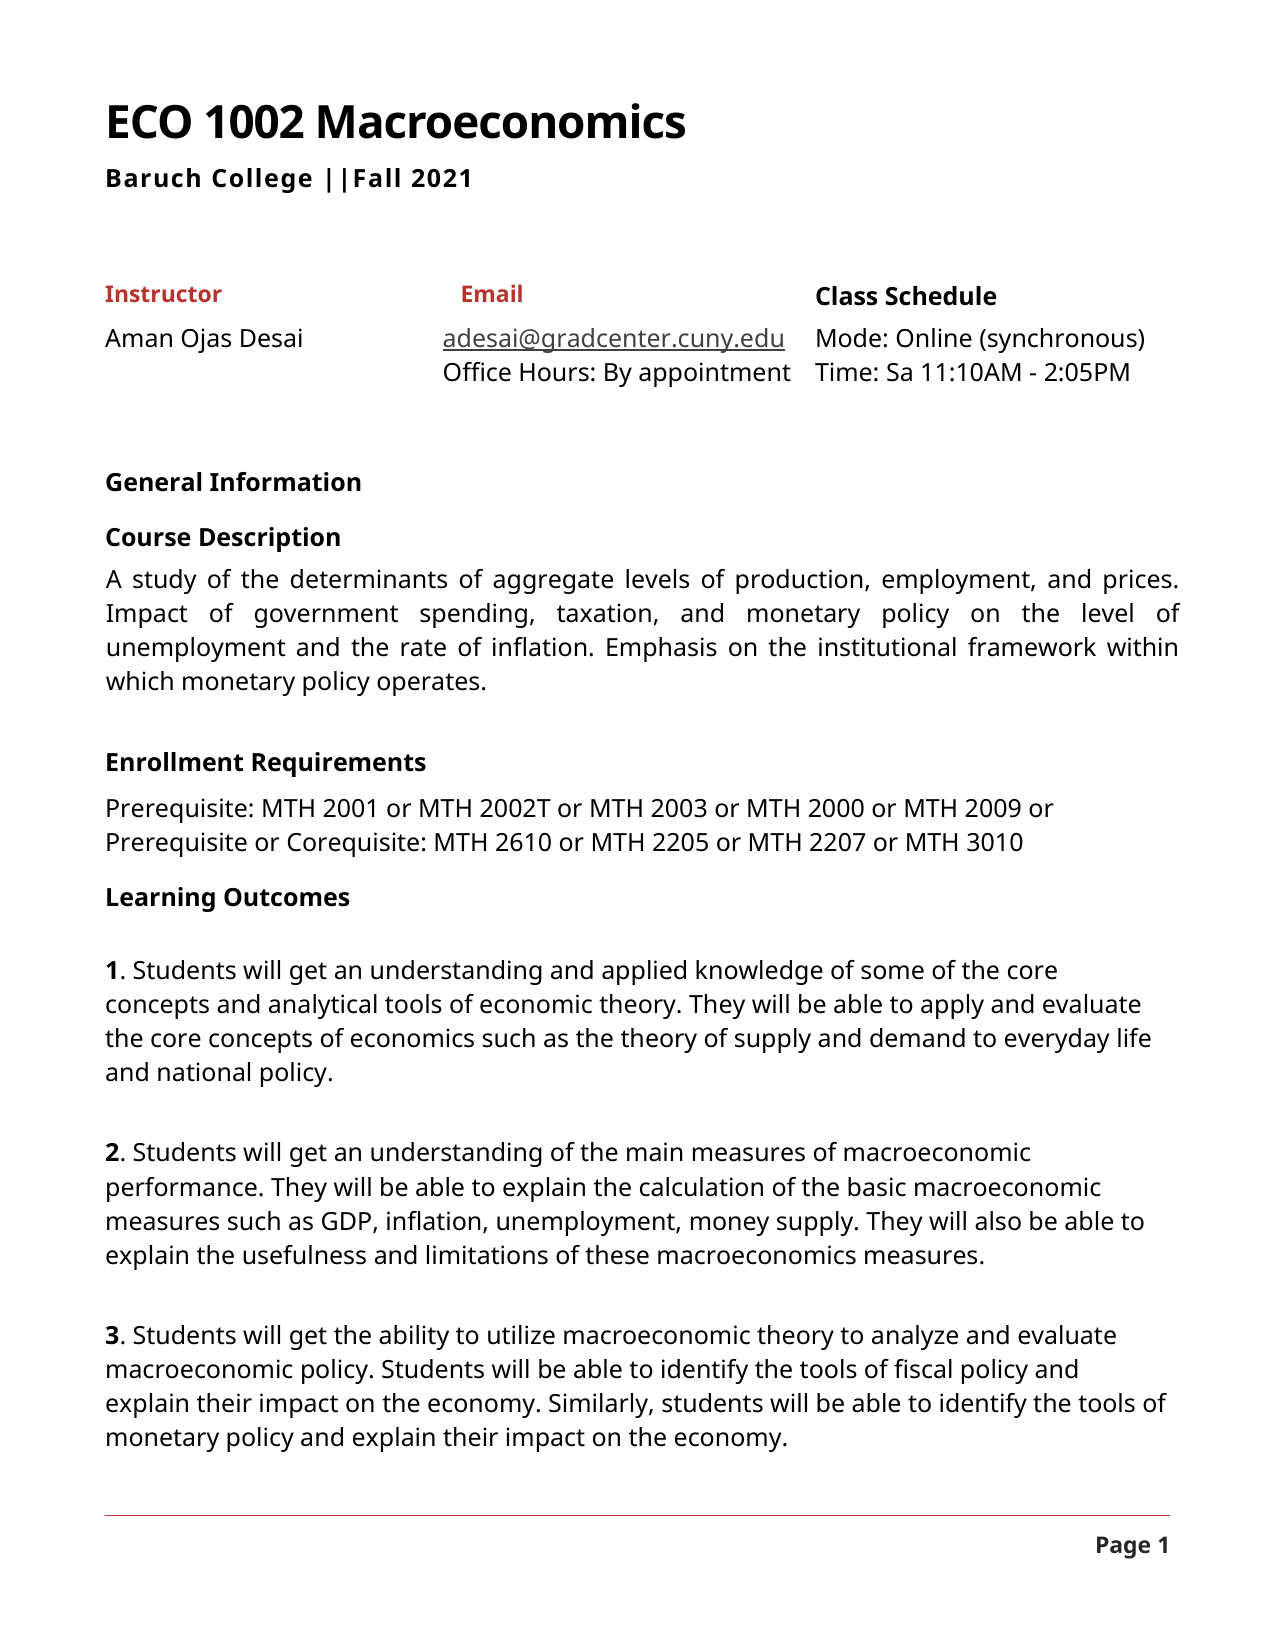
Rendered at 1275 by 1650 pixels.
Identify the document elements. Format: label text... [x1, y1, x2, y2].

text 3. Students will get the ability to utilize macroeconomic theory to analyze and evaluate macroeconomic policy. Students will be able to identify the tools of fiscal policy and explain their impact on the economy. Similarly, students will be able to identify the tools of monetary policy and explain their impact on the economy. [105, 1317, 1170, 1453]
title ECO 1002 Macroeconomics [105, 90, 1170, 152]
subtitle Learning Outcomes [105, 880, 1170, 914]
text Enrollment Requirements [105, 744, 1170, 778]
table_cell Mode: Online (synchronous) Time: Sa 11:10AM - 2:05PM [815, 321, 1170, 423]
text Prerequisite: MTH 2001 or MTH 2002T or MTH 2003 or MTH 2000 or MTH 2009 or Prerequisite or Corequisite: MTH 2610 or MTH 2205 or MTH 2207 or MTH 3010 [105, 791, 1170, 859]
text 1. Students will get an understanding and applied knowledge of some of the core concepts and analytical tools of economic theory. They will be able to apply and evaluate the core concepts of economics such as the theory of supply and demand to everyday life and national policy. [105, 953, 1170, 1089]
subtitle Baruch College ||Fall 2021 [105, 161, 1170, 195]
table_cell adesai@gradcenter.cuny.edu Office Hours: By appointment [443, 321, 815, 423]
table_cell Aman Ojas Desai [105, 321, 442, 423]
table_header Class Schedule [815, 278, 1170, 321]
subtitle Course Description [105, 519, 1170, 553]
text 2. Students will get an understanding of the main measures of macroeconomic performance. They will be able to explain the calculation of the basic macroeconomic measures such as GDP, inflation, unemployment, money supply. They will also be able to explain the usefulness and limitations of these macroeconomics measures. [105, 1135, 1170, 1271]
table_header A study of the determinants of aggregate levels of production, employment, and prices. Impact of government spending, taxation, and monetary policy on the level of unemployment and the rate of inflation. Emphasis on the institutional framework within which monetary policy operates. [106, 562, 1181, 698]
